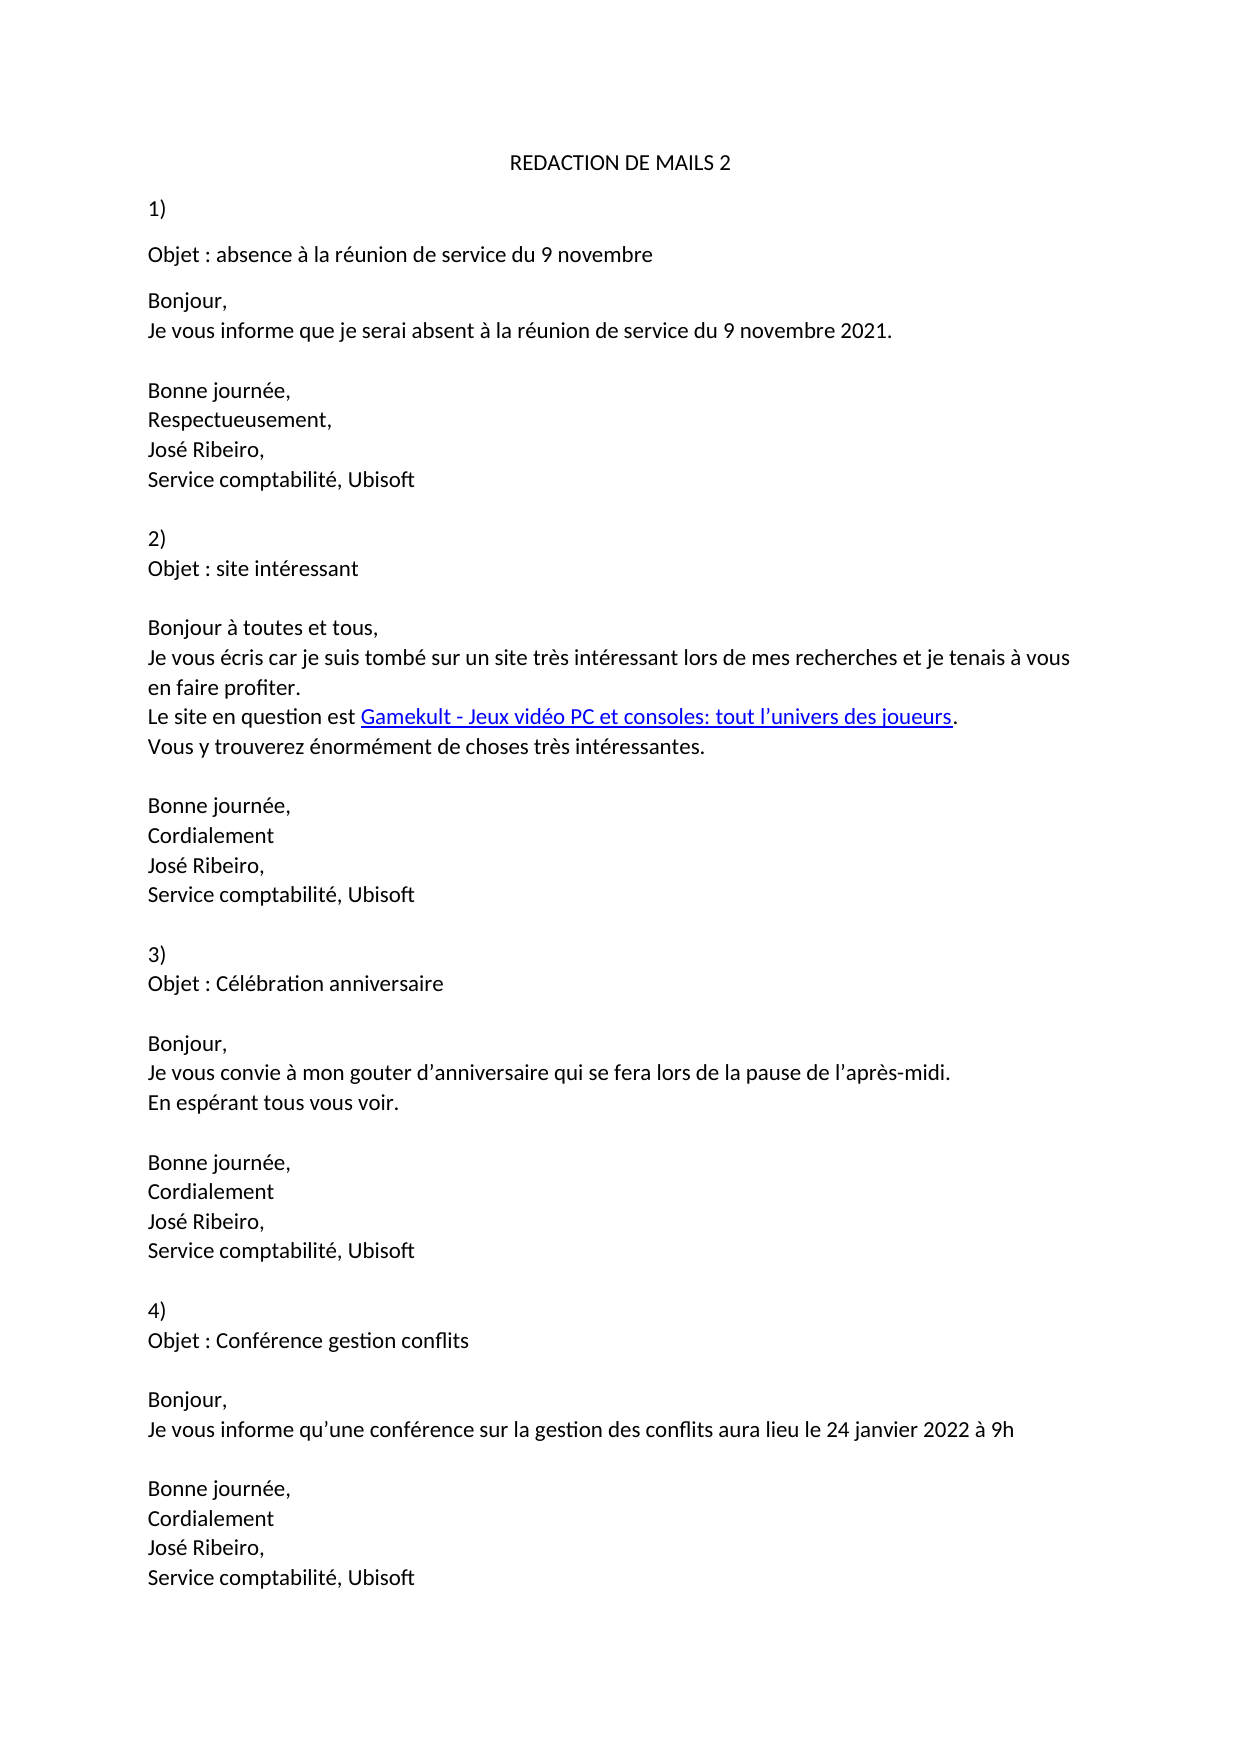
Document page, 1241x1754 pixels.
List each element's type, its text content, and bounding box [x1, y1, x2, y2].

text Bonjour, [148, 1029, 1093, 1057]
text José Ribeiro, [148, 435, 1093, 463]
text Je vous informe qu’une conférence sur la gestion des conflits aura lieu le 24 janvier 2022 à 9h [148, 1415, 1093, 1443]
text 2) [148, 524, 1093, 552]
text Objet : site intéressant [148, 554, 1093, 582]
text Objet : Célébration anniversaire [148, 969, 1093, 997]
text 4) [148, 1296, 1093, 1324]
text Cordialement [148, 1504, 1093, 1532]
text Je vous convie à mon gouter d’anniversaire qui se fera lors de la pause de l’après-midi. [148, 1058, 1093, 1087]
text Je vous écris car je suis tombé sur un site très intéressant lors de mes recherches et je tenais à vous en faire profiter. [148, 643, 1093, 701]
text Bonne journée, [148, 376, 1093, 404]
text Bonne journée, [148, 791, 1093, 819]
text Bonjour, [148, 287, 1093, 315]
text Respectueusement, [148, 405, 1093, 433]
text REDACTION DE MAILS 2 [148, 148, 1093, 176]
text 1) [148, 194, 1093, 222]
text Bonjour, [148, 1385, 1093, 1413]
text En espérant tous vous voir. [148, 1088, 1093, 1116]
text Service comptabilité, Ubisoft [148, 1563, 1093, 1591]
text Service comptabilité, Ubisoft [148, 465, 1093, 493]
text 3) [148, 940, 1093, 968]
text Bonjour à toutes et tous, [148, 613, 1093, 641]
text Le site en question est Gamekult - Jeux vidéo PC et consoles: tout l’univers des joueurs. [148, 702, 1093, 730]
text José Ribeiro, [148, 1533, 1093, 1562]
text Service comptabilité, Ubisoft [148, 1237, 1093, 1265]
text Bonne journée, [148, 1474, 1093, 1502]
text Je vous informe que je serai absent à la réunion de service du 9 novembre 2021. [148, 316, 1093, 344]
text Vous y trouverez énormément de choses très intéressantes. [148, 732, 1093, 760]
text Service comptabilité, Ubisoft [148, 880, 1093, 908]
text Bonne journée, [148, 1148, 1093, 1176]
text José Ribeiro, [148, 851, 1093, 879]
text Objet : absence à la réunion de service du 9 novembre [148, 240, 1093, 268]
text Objet : Conférence gestion conflits [148, 1326, 1093, 1354]
text José Ribeiro, [148, 1207, 1093, 1235]
text Cordialement [148, 1177, 1093, 1205]
text Cordialement [148, 821, 1093, 849]
